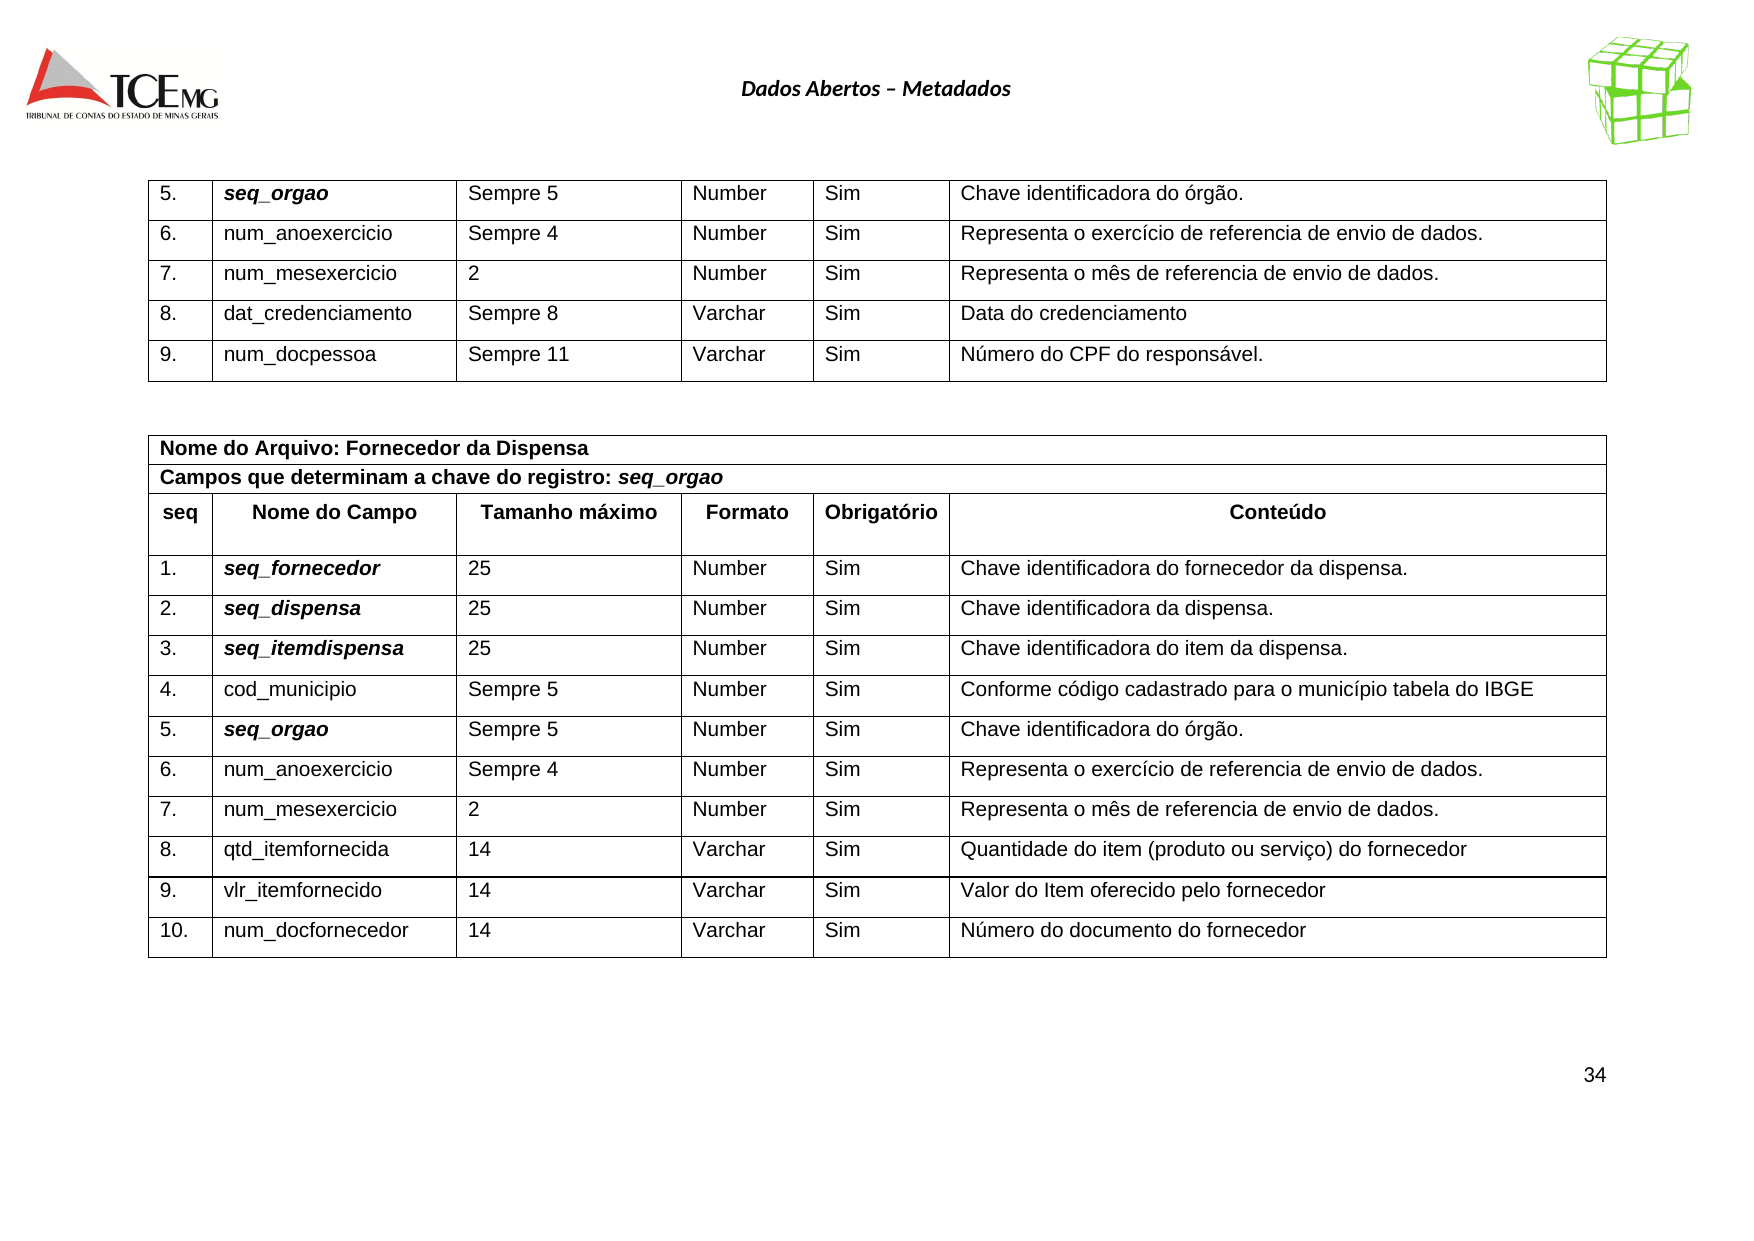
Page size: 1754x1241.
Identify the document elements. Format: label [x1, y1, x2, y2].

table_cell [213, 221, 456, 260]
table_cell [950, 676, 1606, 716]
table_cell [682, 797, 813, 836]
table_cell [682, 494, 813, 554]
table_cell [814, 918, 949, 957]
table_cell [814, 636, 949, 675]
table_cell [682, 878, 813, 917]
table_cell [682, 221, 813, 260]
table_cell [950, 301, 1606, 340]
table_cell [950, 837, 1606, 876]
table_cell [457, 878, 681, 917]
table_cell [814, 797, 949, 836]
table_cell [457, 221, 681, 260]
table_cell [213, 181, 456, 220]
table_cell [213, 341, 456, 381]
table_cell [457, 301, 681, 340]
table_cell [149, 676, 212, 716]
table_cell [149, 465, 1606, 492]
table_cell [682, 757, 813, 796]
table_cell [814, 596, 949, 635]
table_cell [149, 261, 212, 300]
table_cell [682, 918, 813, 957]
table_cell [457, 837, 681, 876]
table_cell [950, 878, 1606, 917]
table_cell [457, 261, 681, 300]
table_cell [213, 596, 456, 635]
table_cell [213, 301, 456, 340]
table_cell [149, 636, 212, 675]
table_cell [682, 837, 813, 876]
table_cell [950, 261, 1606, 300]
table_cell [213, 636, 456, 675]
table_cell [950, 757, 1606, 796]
picture [20, 41, 228, 128]
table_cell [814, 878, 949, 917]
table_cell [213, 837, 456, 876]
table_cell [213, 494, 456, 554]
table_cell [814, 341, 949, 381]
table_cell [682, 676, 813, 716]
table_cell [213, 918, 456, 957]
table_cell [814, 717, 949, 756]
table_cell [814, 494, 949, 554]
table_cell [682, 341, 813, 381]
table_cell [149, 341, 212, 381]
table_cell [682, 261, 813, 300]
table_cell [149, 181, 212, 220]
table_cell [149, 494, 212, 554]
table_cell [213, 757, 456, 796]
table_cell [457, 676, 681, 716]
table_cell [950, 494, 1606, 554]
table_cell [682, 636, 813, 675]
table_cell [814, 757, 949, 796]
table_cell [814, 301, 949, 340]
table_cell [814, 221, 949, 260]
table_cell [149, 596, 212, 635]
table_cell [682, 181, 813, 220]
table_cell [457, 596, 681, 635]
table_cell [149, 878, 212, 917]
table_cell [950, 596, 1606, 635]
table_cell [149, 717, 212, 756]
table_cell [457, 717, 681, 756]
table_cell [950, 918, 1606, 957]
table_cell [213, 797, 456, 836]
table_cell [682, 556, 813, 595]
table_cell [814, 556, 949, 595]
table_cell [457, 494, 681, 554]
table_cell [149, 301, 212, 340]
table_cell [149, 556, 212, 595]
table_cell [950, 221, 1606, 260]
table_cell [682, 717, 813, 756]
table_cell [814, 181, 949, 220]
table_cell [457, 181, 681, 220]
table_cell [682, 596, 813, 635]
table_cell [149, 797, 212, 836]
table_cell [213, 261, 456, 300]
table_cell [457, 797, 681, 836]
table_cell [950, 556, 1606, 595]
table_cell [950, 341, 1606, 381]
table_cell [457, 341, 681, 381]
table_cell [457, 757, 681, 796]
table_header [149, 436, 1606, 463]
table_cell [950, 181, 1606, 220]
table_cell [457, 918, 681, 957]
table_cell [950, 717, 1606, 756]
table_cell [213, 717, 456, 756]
picture [1581, 30, 1701, 153]
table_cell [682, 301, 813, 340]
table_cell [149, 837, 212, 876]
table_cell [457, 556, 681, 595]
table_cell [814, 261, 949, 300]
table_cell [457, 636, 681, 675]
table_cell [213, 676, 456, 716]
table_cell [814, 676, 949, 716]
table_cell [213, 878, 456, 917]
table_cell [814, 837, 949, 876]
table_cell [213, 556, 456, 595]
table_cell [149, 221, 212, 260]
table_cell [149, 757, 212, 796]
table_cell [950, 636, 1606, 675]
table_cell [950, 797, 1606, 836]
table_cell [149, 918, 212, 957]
